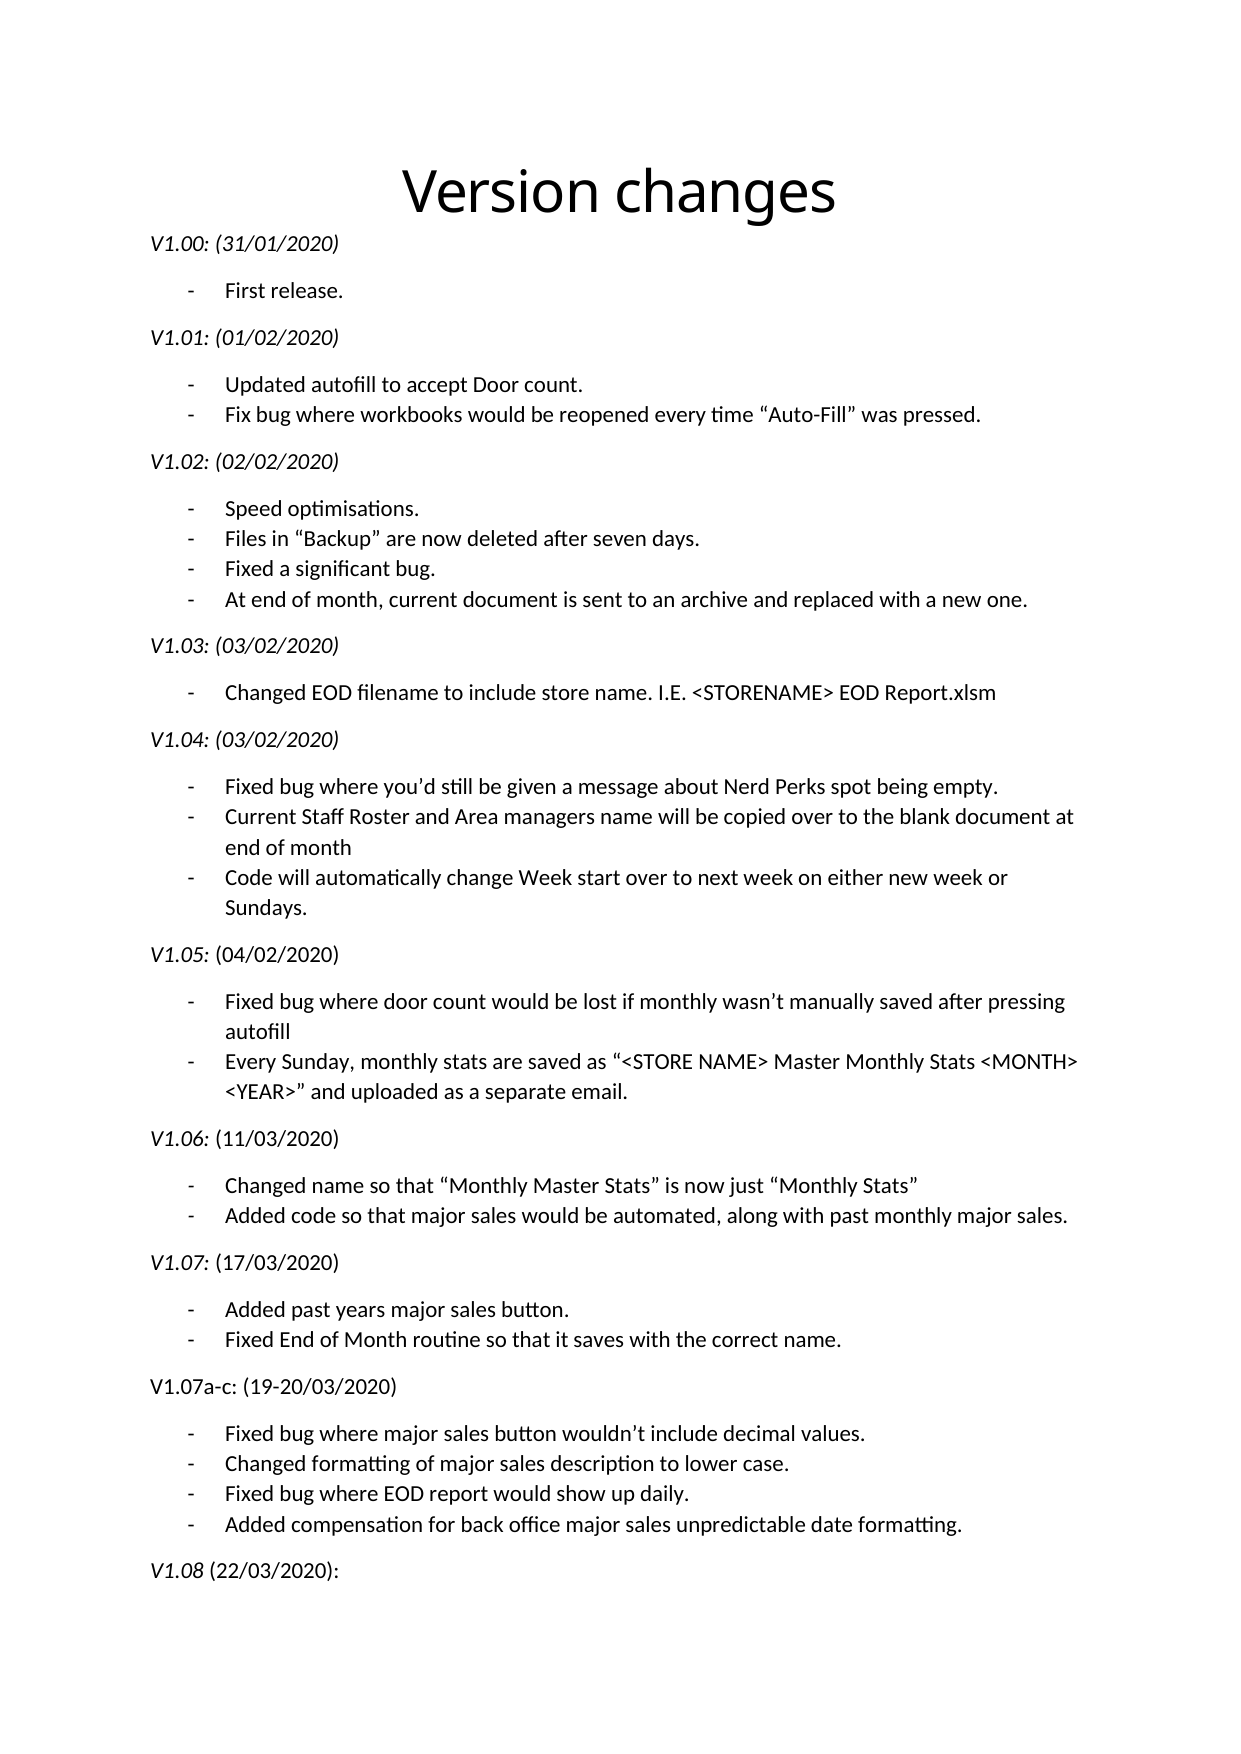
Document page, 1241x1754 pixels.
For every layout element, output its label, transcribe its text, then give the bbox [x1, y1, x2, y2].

text V1.06: (11/03/2020) [150, 1124, 1090, 1152]
text V1.00: (31/01/2020) [150, 229, 1090, 257]
text V1.08 (22/03/2020): [150, 1557, 1090, 1584]
title Version changes [150, 150, 1090, 229]
text V1.04: (03/02/2020) [150, 725, 1090, 753]
list Updated autofill to accept Door count. [187, 370, 1090, 398]
text V1.05: (04/02/2020) [150, 940, 1090, 968]
list Every Sunday, monthly stats are saved as “<STORE NAME> Master Monthly Stats <MONTH> <YEAR>” and uploaded as a separate email. [187, 1047, 1090, 1105]
list Fixed bug where you’d still be given a message about Nerd Perks spot being empty. [187, 772, 1090, 800]
list Fixed bug where major sales button wouldn’t include decimal values. [187, 1419, 1090, 1447]
list Added past years major sales button. [187, 1295, 1090, 1323]
list Changed name so that “Monthly Master Stats” is now just “Monthly Stats” [187, 1171, 1090, 1199]
list Changed EOD filename to include store name. I.E. <STORENAME> EOD Report.xlsm [187, 678, 1090, 706]
text V1.01: (01/02/2020) [150, 323, 1090, 351]
list Changed formatting of major sales description to lower case. [187, 1449, 1090, 1477]
list Fix bug where workbooks would be reopened every time “Auto-Fill” was pressed. [187, 400, 1090, 428]
list Current Staff Roster and Area managers name will be copied over to the blank document at end of month [187, 802, 1090, 861]
list Code will automatically change Week start over to next week on either new week or Sundays. [187, 863, 1090, 921]
list Files in “Backup” are now deleted after seven days. [187, 524, 1090, 552]
text V1.03: (03/02/2020) [150, 632, 1090, 659]
list Fixed a significant bug. [187, 554, 1090, 582]
list Fixed bug where EOD report would show up daily. [187, 1479, 1090, 1507]
list Speed optimisations. [187, 494, 1090, 522]
text V1.07a-c: (19-20/03/2020) [150, 1372, 1090, 1400]
list Added compensation for back office major sales unpredictable date formatting. [187, 1510, 1090, 1538]
list First release. [187, 276, 1090, 304]
list Fixed bug where door count would be lost if monthly wasn’t manually saved after pressing autofill [187, 987, 1090, 1045]
list Fixed End of Month routine so that it saves with the correct name. [187, 1325, 1090, 1353]
list Added code so that major sales would be automated, along with past monthly major sales. [187, 1201, 1090, 1229]
text V1.02: (02/02/2020) [150, 447, 1090, 475]
list At end of month, current document is sent to an archive and replaced with a new one. [187, 585, 1090, 613]
text V1.07: (17/03/2020) [150, 1248, 1090, 1276]
